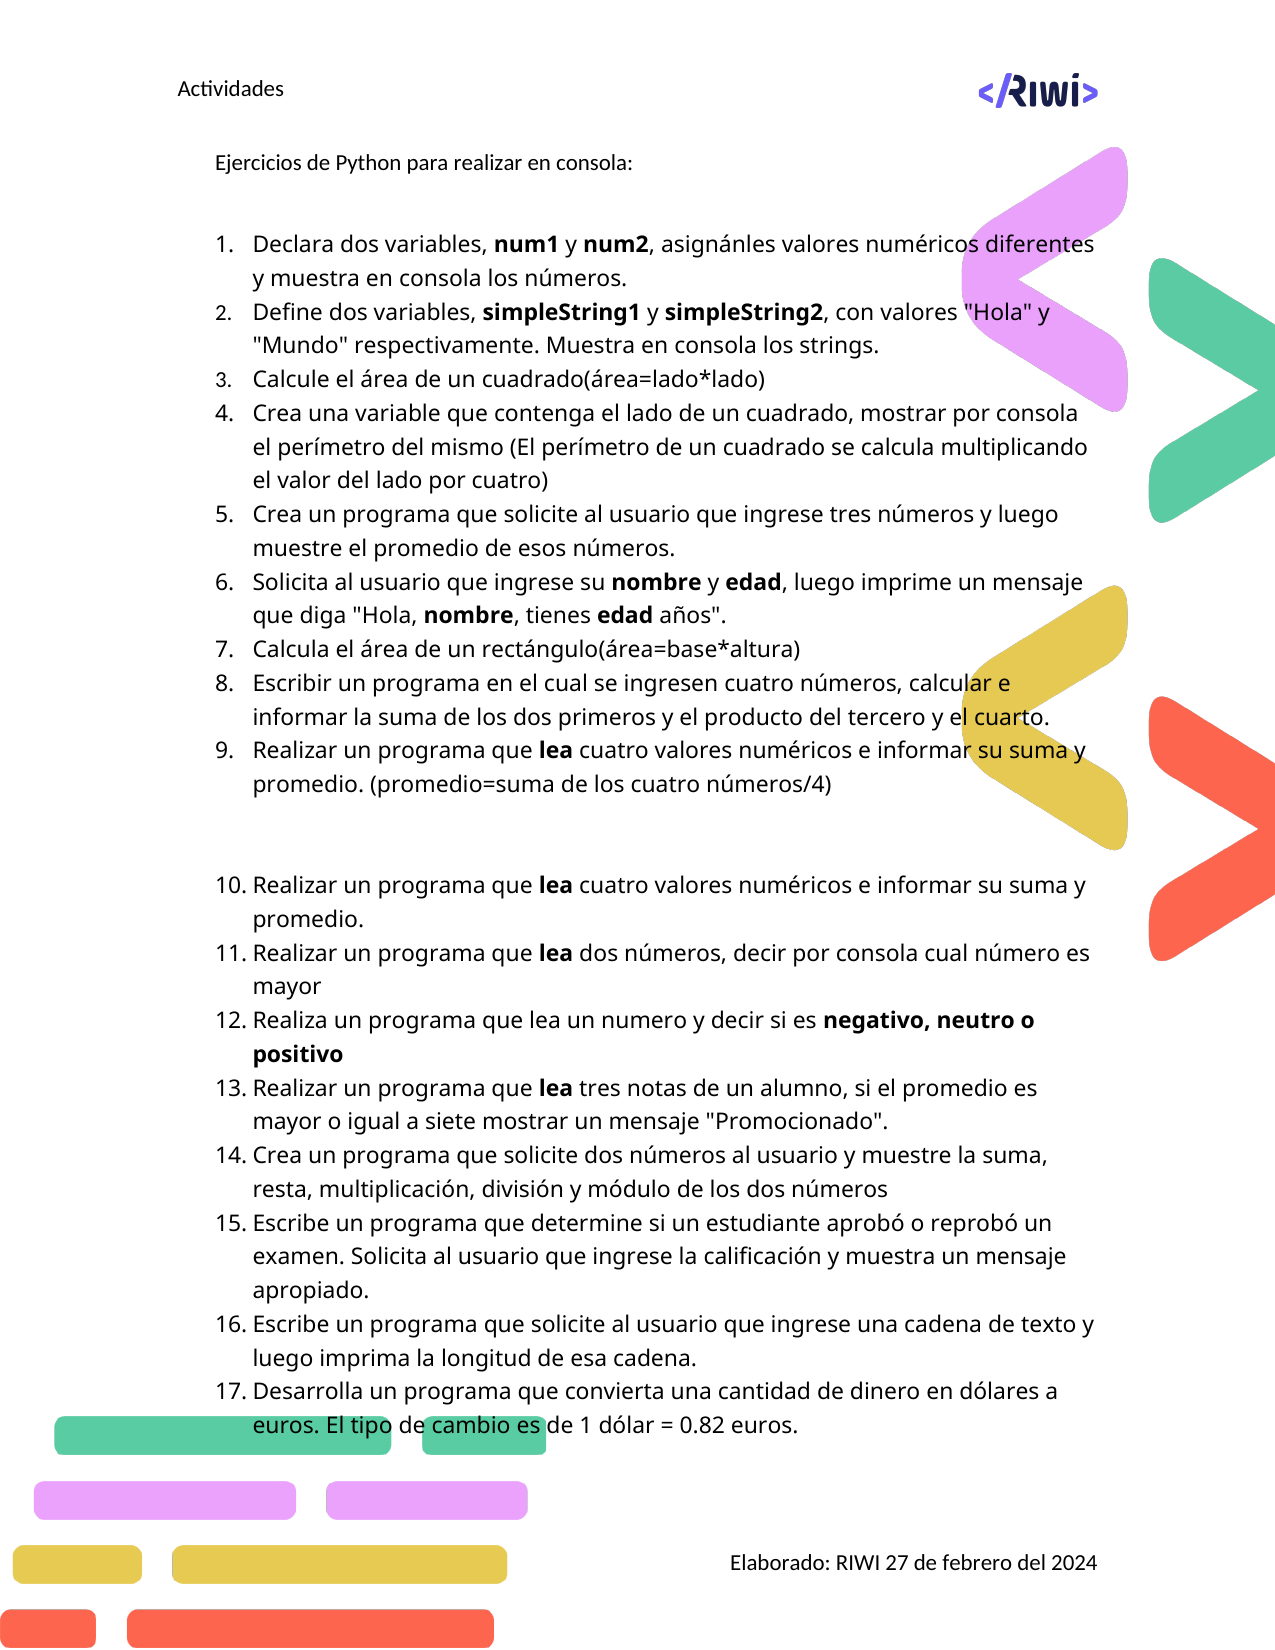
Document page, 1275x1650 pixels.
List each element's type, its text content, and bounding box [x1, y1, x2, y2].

list Realiza un programa que lea un numero y decir si es negativo, neutro o positivo [215, 1004, 1098, 1069]
list Desarrolla un programa que convierta una cantidad de dinero en dólares a euros. El tipo de cambio es de 1 dólar = 0.82 euros. [215, 1375, 1098, 1440]
picture [0, 1416, 547, 1648]
list Realizar un programa que lea cuatro valores numéricos e informar su suma y promedio. (promedio=suma de los cuatro números/4) [215, 734, 1098, 799]
list Escribir un programa en el cual se ingresen cuatro números, calcular e informar la suma de los dos primeros y el producto del tercero y el cuarto. [215, 667, 1098, 732]
picture [978, 73, 1098, 108]
list Realizar un programa que lea dos números, decir por consola cual número es mayor [215, 937, 1098, 1002]
list Declara dos variables, num1 y num2, asignánles valores numéricos diferentes y muestra en consola los números. [215, 228, 1098, 293]
picture [961, 147, 1275, 961]
list Realizar un programa que lea tres notas de un alumno, si el promedio es mayor o igual a siete mostrar un mensaje "Promocionado". [215, 1072, 1098, 1137]
list Calcula el área de un rectángulo(área=base*altura) [215, 633, 1098, 664]
list Crea un programa que solicite dos números al usuario y muestre la suma, resta, multiplicación, división y módulo de los dos números [215, 1139, 1098, 1204]
list Escribe un programa que determine si un estudiante aprobó o reprobó un examen. Solicita al usuario que ingrese la calificación y muestra un mensaje apropiado. [215, 1207, 1098, 1305]
list Realizar un programa que lea cuatro valores numéricos e informar su suma y promedio. [215, 869, 1098, 934]
list Escribe un programa que solicite al usuario que ingrese una cadena de texto y luego imprima la longitud de esa cadena. [215, 1308, 1098, 1373]
text Ejercicios de Python para realizar en consola: [215, 148, 1098, 176]
list Define dos variables, simpleString1 y simpleString2, con valores "Hola" y "Mundo" respectivamente. Muestra en consola los strings. [215, 296, 1098, 361]
list Calcule el área de un cuadrado(área=lado*lado) [215, 363, 1098, 394]
list Solicita al usuario que ingrese su nombre y edad, luego imprime un mensaje que diga "Hola, nombre, tienes edad años". [215, 566, 1098, 631]
list Crea un programa que solicite al usuario que ingrese tres números y luego muestre el promedio de esos números. [215, 498, 1098, 563]
list Crea una variable que contenga el lado de un cuadrado, mostrar por consola el perímetro del mismo (El perímetro de un cuadrado se calcula multiplicando el valor del lado por cuatro) [215, 397, 1098, 496]
